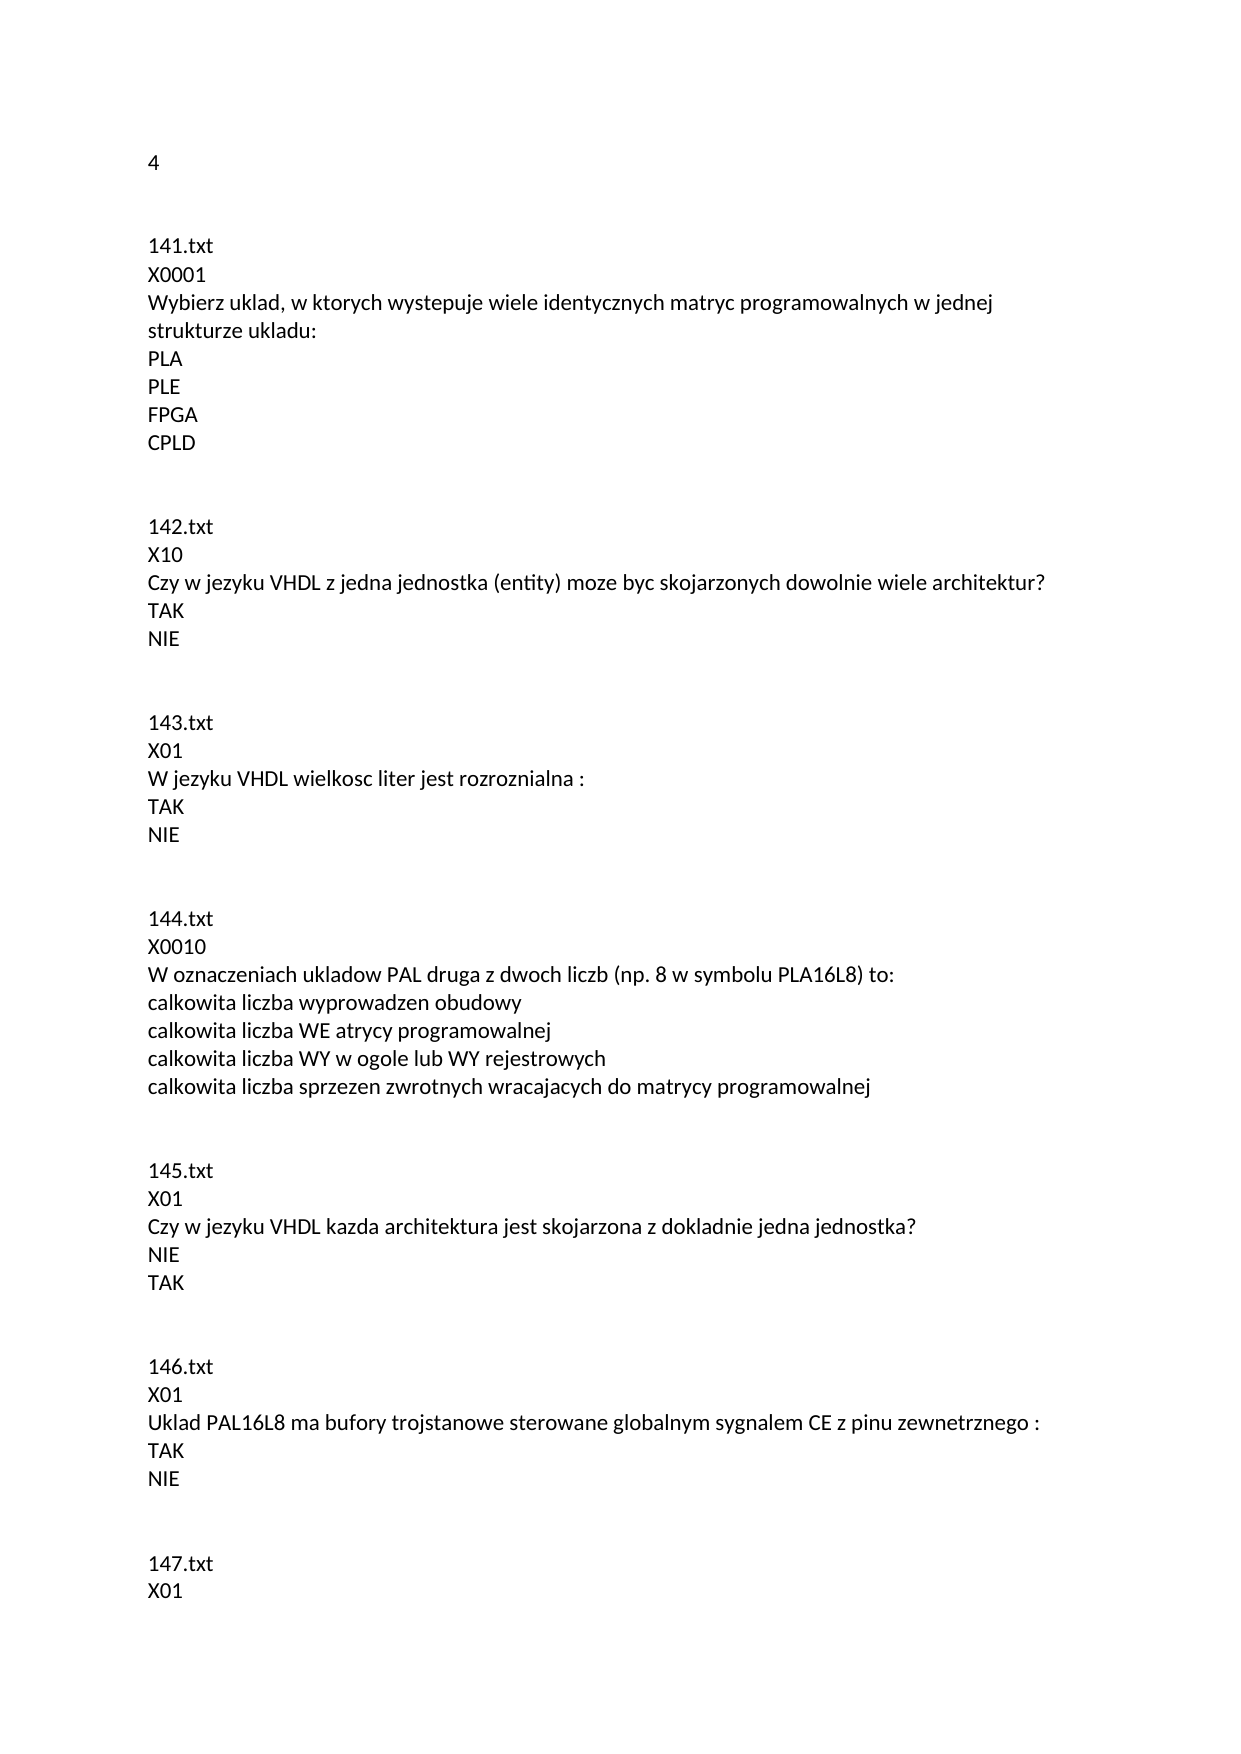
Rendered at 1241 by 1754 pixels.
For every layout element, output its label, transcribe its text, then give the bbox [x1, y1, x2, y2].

text 146.txt [148, 1352, 1093, 1381]
text 142.txt [148, 512, 1093, 540]
text calkowita liczba WE atrycy programowalnej [148, 1016, 1093, 1044]
text 147.txt [148, 1549, 1093, 1577]
text Wybierz uklad, w ktorych wystepuje wiele identycznych matryc programowalnych w jednej strukturze ukladu: [148, 288, 1093, 344]
text NIE [148, 1464, 1093, 1493]
text 144.txt [148, 904, 1093, 932]
text CPLD [148, 428, 1093, 456]
text NIE [148, 1240, 1093, 1268]
text NIE [148, 820, 1093, 848]
text TAK [148, 792, 1093, 820]
text PLE [148, 372, 1093, 400]
text 141.txt [148, 232, 1093, 260]
text X01 [148, 1184, 1093, 1212]
text 145.txt [148, 1156, 1093, 1184]
text X01 [148, 1381, 1093, 1408]
text X10 [148, 540, 1093, 568]
text calkowita liczba wyprowadzen obudowy [148, 988, 1093, 1016]
text X01 [148, 736, 1093, 764]
text Czy w jezyku VHDL kazda architektura jest skojarzona z dokladnie jedna jednostka? [148, 1212, 1093, 1240]
text FPGA [148, 400, 1093, 428]
text Czy w jezyku VHDL z jedna jednostka (entity) moze byc skojarzonych dowolnie wiele architektur? [148, 568, 1093, 596]
text 4 [148, 148, 1093, 176]
text W oznaczeniach ukladow PAL druga z dwoch liczb (np. 8 w symbolu PLA16L8) to: [148, 960, 1093, 988]
text 143.txt [148, 708, 1093, 736]
text X01 [148, 1577, 1093, 1605]
text Uklad PAL16L8 ma bufory trojstanowe sterowane globalnym sygnalem CE z pinu zewnetrznego : [148, 1408, 1093, 1437]
text calkowita liczba sprzezen zwrotnych wracajacych do matrycy programowalnej [148, 1072, 1093, 1100]
text TAK [148, 1437, 1093, 1464]
text X0001 [148, 260, 1093, 288]
text TAK [148, 596, 1093, 624]
text PLA [148, 344, 1093, 372]
text NIE [148, 624, 1093, 652]
text TAK [148, 1268, 1093, 1296]
text calkowita liczba WY w ogole lub WY rejestrowych [148, 1044, 1093, 1072]
text W jezyku VHDL wielkosc liter jest rozroznialna : [148, 764, 1093, 792]
text X0010 [148, 932, 1093, 960]
